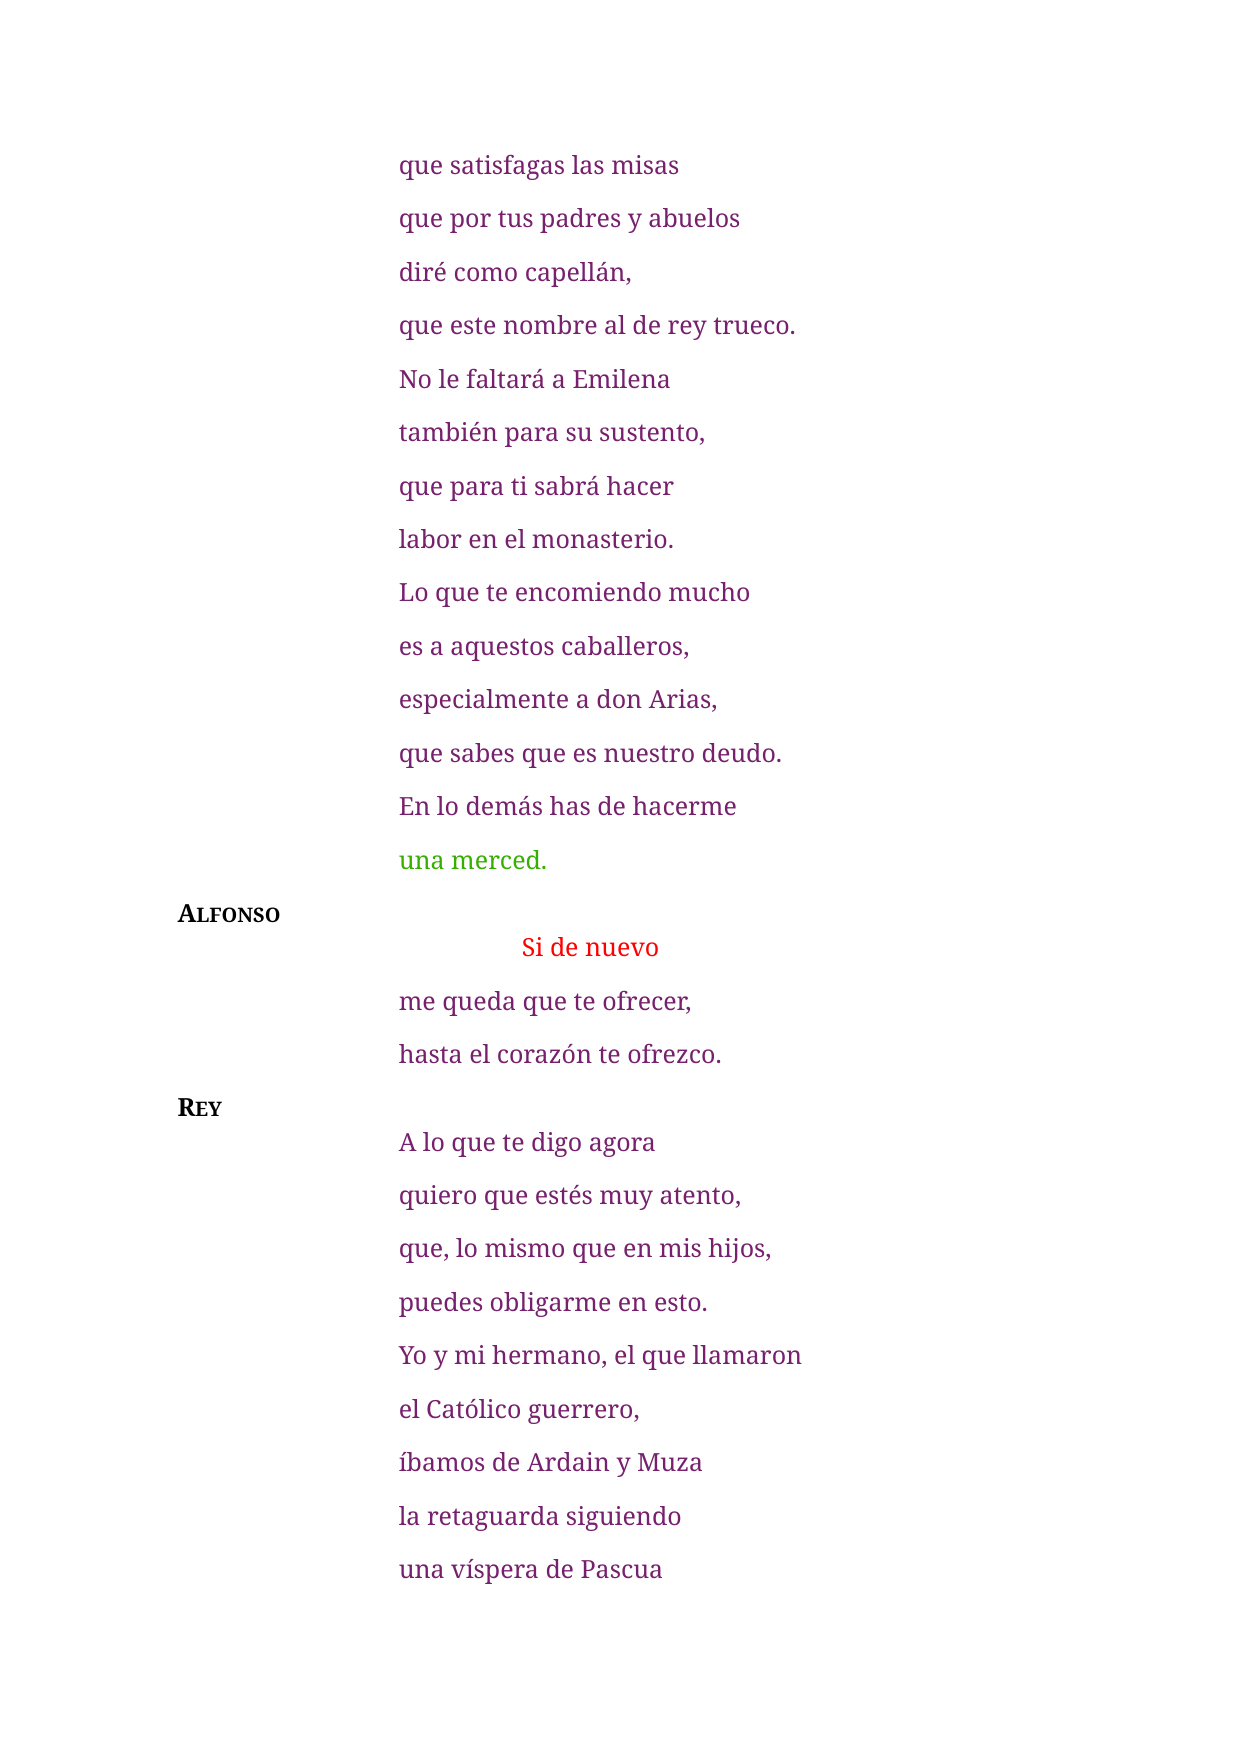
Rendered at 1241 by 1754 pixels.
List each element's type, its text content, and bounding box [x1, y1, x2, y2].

text una víspera de Pascua [177, 1552, 1063, 1586]
text que este nombre al de rey trueco. [177, 308, 1063, 342]
text el Católico guerrero, [177, 1391, 1063, 1425]
text una merced. [177, 842, 1063, 876]
text Si de nuevo [177, 930, 1063, 964]
text En lo demás has de hacerme [177, 789, 1063, 823]
text íbamos de Ardain y Muza [177, 1445, 1063, 1479]
text que satisfagas las misas [177, 148, 1063, 182]
text también para su sustento, [177, 415, 1063, 449]
text quiero que estés muy atento, [177, 1178, 1063, 1212]
text Alfonso [177, 896, 1063, 930]
text Yo y mi hermano, el que llamaron [177, 1338, 1063, 1372]
text diré como capellán, [177, 254, 1063, 288]
text que, lo mismo que en mis hijos, [177, 1231, 1063, 1265]
text No le faltará a Emilena [177, 361, 1063, 395]
text la retaguarda siguiendo [177, 1498, 1063, 1532]
text que para ti sabrá hacer [177, 468, 1063, 502]
text Rey [177, 1090, 1063, 1124]
text es a aquestos caballeros, [177, 628, 1063, 663]
text labor en el monasterio. [177, 522, 1063, 556]
text especialmente a don Arias, [177, 682, 1063, 716]
text que por tus padres y abuelos [177, 201, 1063, 235]
text que sabes que es nuestro deudo. [177, 735, 1063, 769]
text A lo que te digo agora [177, 1124, 1063, 1158]
text Lo que te encomiendo mucho [177, 575, 1063, 609]
text hasta el corazón te ofrezco. [177, 1037, 1063, 1071]
text puedes obligarme en esto. [177, 1284, 1063, 1318]
text me queda que te ofrecer, [177, 983, 1063, 1017]
